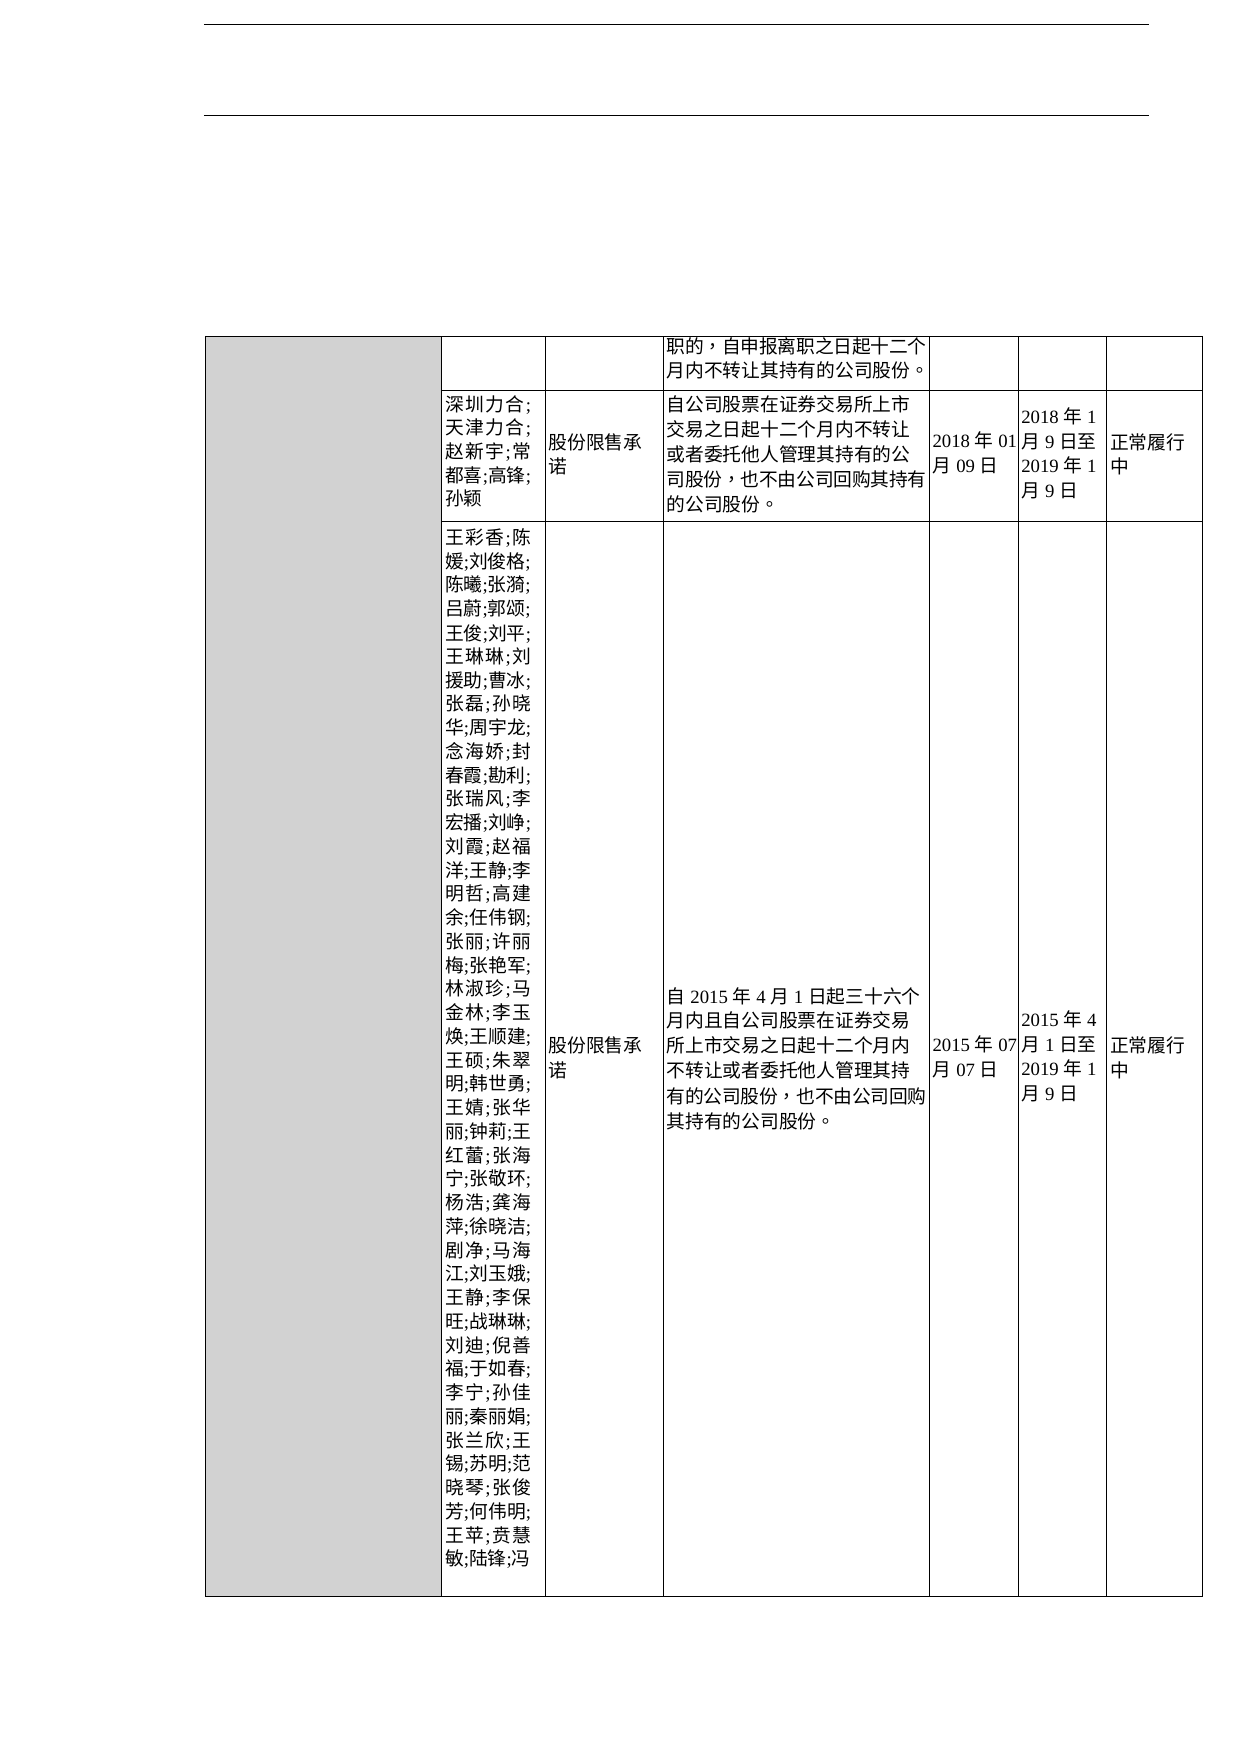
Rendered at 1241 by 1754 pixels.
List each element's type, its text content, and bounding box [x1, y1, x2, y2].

table_header [930, 337, 1018, 389]
table_cell 自公司股票在证券交易所上市 交易之日起十二个月内不转让 或者委托他人管理其持有的公 司股份，也不由公司回购其持有 的公司股份。 [664, 391, 929, 521]
table_header [442, 337, 545, 389]
table_cell 深圳力合; 天津力合; 赵新宇;常 都喜;高锋; 孙颖 [442, 391, 545, 521]
table_cell 2015 年 4 月 1 日至 2019 年 1 月 9 日 [1019, 522, 1106, 1596]
table_header [546, 337, 663, 389]
table_cell 正常履行 中 [1107, 391, 1202, 521]
table_header 职的，自申报离职之日起十二个 月内不转让其持有的公司股份。 [664, 337, 929, 389]
table_cell 王彩香;陈 媛;刘俊格; 陈曦;张漪; 吕蔚;郭颂; 王俊;刘平; 王琳琳;刘 援助;曹冰; 张磊;孙晓 华;周宇龙; 念海娇;封 春霞;勘利; 张瑞风;李 宏播;刘峥; 刘霞;赵福 洋;王静;李 明哲;高建 余;任伟钢; 张丽;许丽 梅;张艳军; 林淑珍;马 金林;李玉 焕;王顺建; 王硕;朱翠 明;韩世勇; 王婧;张华 丽;钟莉;王 红蕾;张海 宁;张敬环; 杨浩;龚海 萍;徐晓洁; 剧净;马海 江;刘玉娥; 王静;李保 旺;战琳琳; 刘迪;倪善 福;于如春; 李宁;孙佳 丽;秦丽娟; 张兰欣;王 锡;苏明;范 晓琴;张俊 芳;何伟明; 王苹;贲慧 敏;陆锋;冯 [442, 522, 545, 1596]
table_header [206, 337, 441, 1596]
table_header [1107, 337, 1202, 389]
table_header [1019, 337, 1106, 389]
table_cell 2018 年 01 月 09 日 [930, 391, 1018, 521]
table_cell 股份限售承 诺 [546, 391, 663, 521]
table_cell 自 2015 年 4 月 1 日起三十六个 月内且自公司股票在证券交易 所上市交易之日起十二个月内 不转让或者委托他人管理其持 有的公司股份，也不由公司回购 其持有的公司股份。 [664, 522, 929, 1596]
table_cell 2015 年 07 月 07 日 [930, 522, 1018, 1596]
table_cell 2018 年 1 月 9 日至 2019 年 1 月 9 日 [1019, 391, 1106, 521]
table_cell 股份限售承 诺 [546, 522, 663, 1596]
table_cell 正常履行 中 [1107, 522, 1202, 1596]
